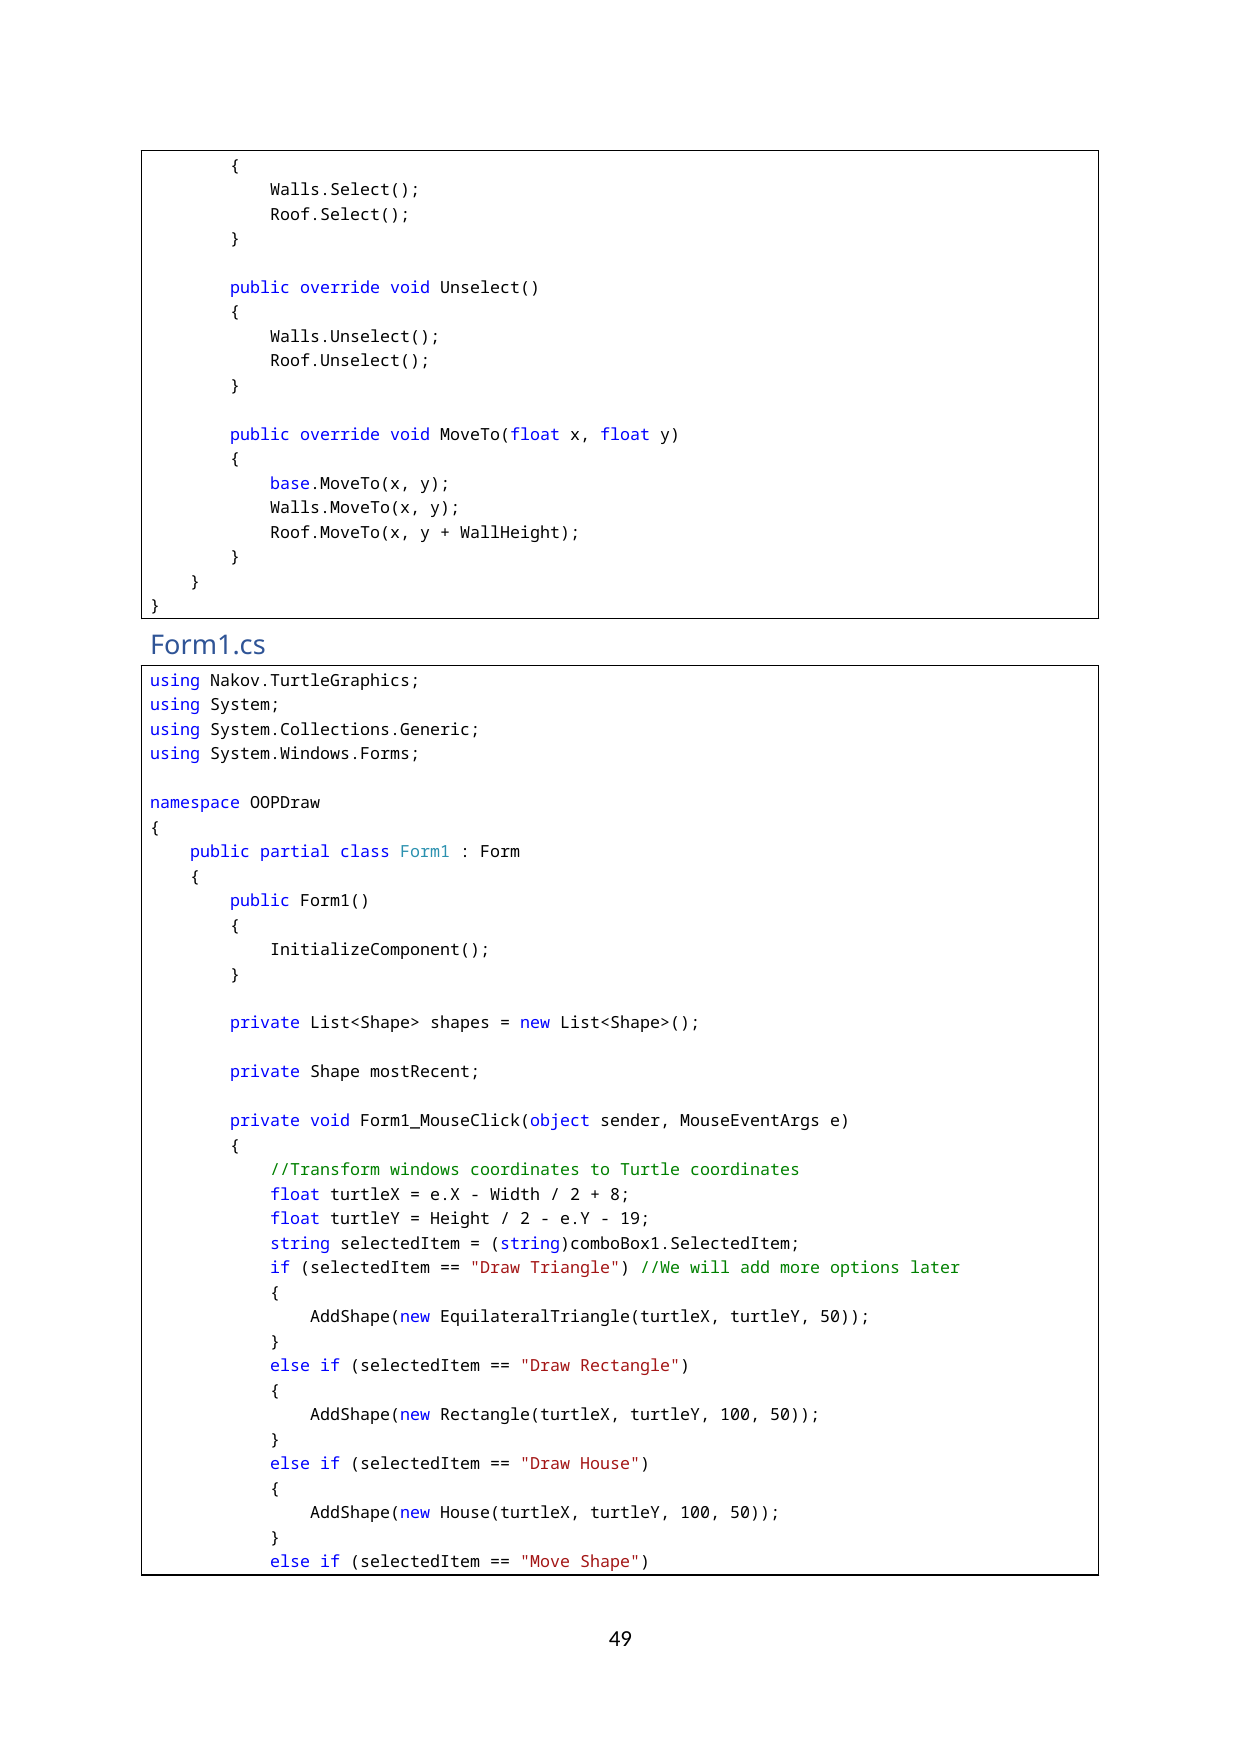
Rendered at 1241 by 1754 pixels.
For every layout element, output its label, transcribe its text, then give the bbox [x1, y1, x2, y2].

text } [142, 566, 1098, 591]
text } [142, 370, 1098, 396]
text private void Form1_MouseClick(object sender, MouseEventArgs e) [142, 1106, 1098, 1130]
text AddShape(new EquilateralTriangle(turtleX, turtleY, 50)); [142, 1302, 1098, 1326]
text Walls.Select(); [142, 174, 1098, 199]
text Walls.MoveTo(x, y); [142, 493, 1098, 517]
text { [142, 861, 1098, 886]
text { [142, 812, 1098, 837]
text using System; [142, 690, 1098, 714]
text { [142, 297, 1098, 321]
text private Shape mostRecent; [142, 1057, 1098, 1083]
text float turtleY = Height / 2 - e.Y - 19; [142, 1204, 1098, 1228]
text string selectedItem = (string)comboBox1.SelectedItem; [142, 1228, 1098, 1253]
text private List<Shape> shapes = new List<Shape>(); [142, 1008, 1098, 1034]
text else if (selectedItem == "Draw Rectangle") [142, 1351, 1098, 1375]
text //Transform windows coordinates to Turtle coordinates [142, 1155, 1098, 1179]
text { [142, 444, 1098, 468]
text base.MoveTo(x, y); [142, 468, 1098, 493]
text { [142, 151, 1098, 174]
text } [142, 959, 1098, 985]
text } [142, 1326, 1098, 1351]
text else if (selectedItem == "Draw House") [142, 1449, 1098, 1473]
text { [142, 1375, 1098, 1400]
text public override void Unselect() [142, 272, 1098, 297]
text Walls.Unselect(); [142, 321, 1098, 346]
text AddShape(new Rectangle(turtleX, turtleY, 100, 50)); [142, 1400, 1098, 1424]
text public override void MoveTo(float x, float y) [142, 419, 1098, 444]
text } [142, 591, 1098, 618]
text Roof.MoveTo(x, y + WallHeight); [142, 517, 1098, 542]
text if (selectedItem == "Draw Triangle") //We will add more options later [142, 1253, 1098, 1277]
text using System.Collections.Generic; [142, 714, 1098, 739]
text } [142, 1424, 1098, 1449]
text else if (selectedItem == "Move Shape") [142, 1547, 1098, 1574]
text public Form1() [142, 886, 1098, 910]
text } [142, 542, 1098, 566]
text float turtleX = e.X - Width / 2 + 8; [142, 1179, 1098, 1204]
text Roof.Unselect(); [142, 346, 1098, 370]
text using Nakov.TurtleGraphics; [142, 666, 1098, 690]
text public partial class Form1 : Form [142, 837, 1098, 861]
text { [142, 1473, 1098, 1498]
text Roof.Select(); [142, 199, 1098, 223]
text { [142, 1277, 1098, 1302]
text { [142, 1130, 1098, 1155]
text using System.Windows.Forms; [142, 739, 1098, 764]
text namespace OOPDraw [142, 788, 1098, 812]
text { [142, 910, 1098, 934]
text } [142, 223, 1098, 249]
subtitle Form1.cs [150, 626, 1090, 662]
text InitializeComponent(); [142, 934, 1098, 959]
text } [142, 1522, 1098, 1547]
text AddShape(new House(turtleX, turtleY, 100, 50)); [142, 1498, 1098, 1522]
